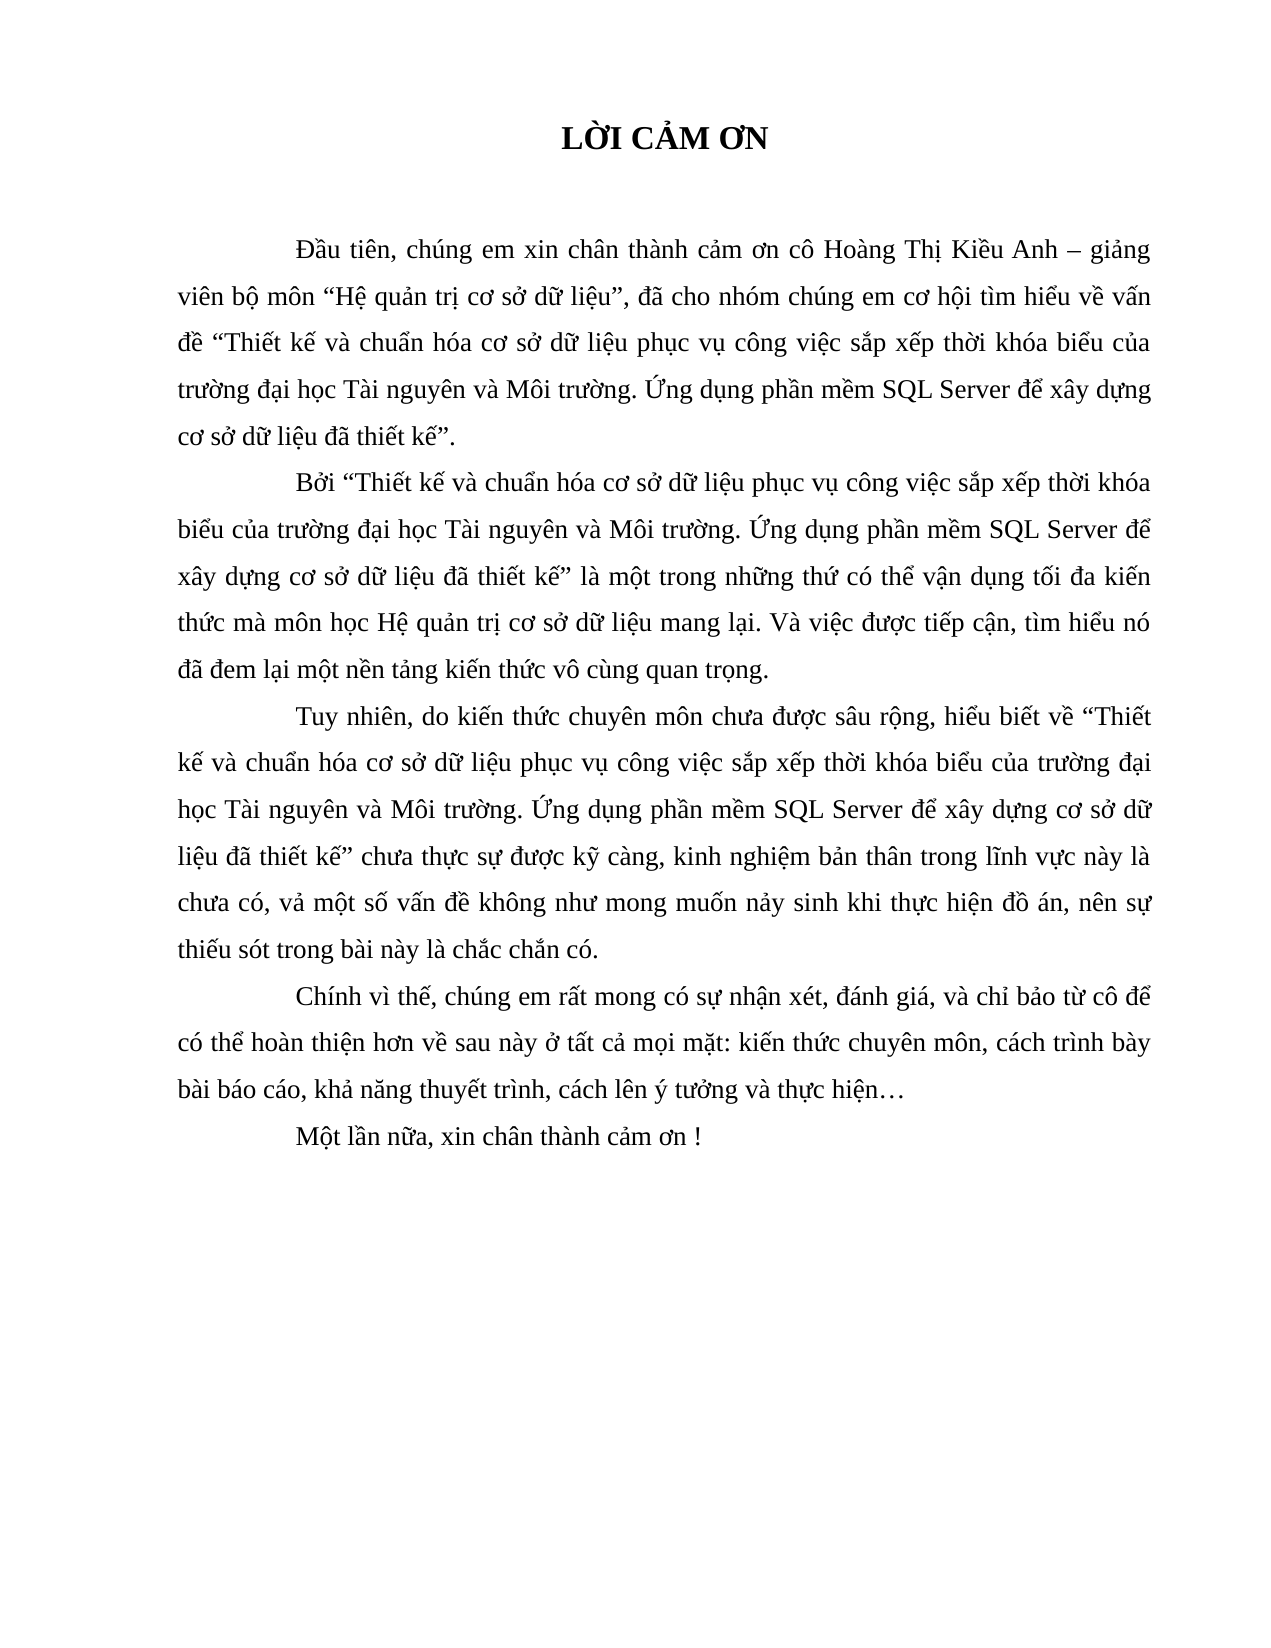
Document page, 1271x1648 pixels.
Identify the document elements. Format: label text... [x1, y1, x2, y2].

text Một lần nữa, xin chân thành cảm ơn ! [177, 1120, 1153, 1151]
text Bởi “Thiết kế và chuẩn hóa cơ sở dữ liệu phục vụ công việc sắp xếp thời khóa biểu của trường đại học Tài nguyên và Môi trường. Ứng dụng phần mềm SQL Server để xây dựng cơ sở dữ liệu đã thiết kế” là một trong những thứ có thể vận dụng tối đa kiến thức mà môn học Hệ quản trị cơ sở dữ liệu mang lại. Và việc được tiếp cận, tìm hiểu nó đã đem lại một nền tảng kiến thức vô cùng quan trọng. [177, 466, 1153, 684]
text Chính vì thế, chúng em rất mong có sự nhận xét, đánh giá, và chỉ bảo từ cô để có thể hoàn thiện hơn về sau này ở tất cả mọi mặt: kiến thức chuyên môn, cách trình bày bài báo cáo, khả năng thuyết trình, cách lên ý tưởng và thực hiện… [177, 980, 1153, 1104]
text LỜI CẢM ƠN [177, 118, 1153, 156]
text Đầu tiên, chúng em xin chân thành cảm ơn cô Hoàng Thị Kiều Anh – giảng viên bộ môn “Hệ quản trị cơ sở dữ liệu”, đã cho nhóm chúng em cơ hội tìm hiểu về vấn đề “Thiết kế và chuẩn hóa cơ sở dữ liệu phục vụ công việc sắp xếp thời khóa biểu của trường đại học Tài nguyên và Môi trường. Ứng dụng phần mềm SQL Server để xây dựng cơ sở dữ liệu đã thiết kế”. [177, 233, 1153, 451]
text Tuy nhiên, do kiến thức chuyên môn chưa được sâu rộng, hiểu biết về “Thiết kế và chuẩn hóa cơ sở dữ liệu phục vụ công việc sắp xếp thời khóa biểu của trường đại học Tài nguyên và Môi trường. Ứng dụng phần mềm SQL Server để xây dựng cơ sở dữ liệu đã thiết kế” chưa thực sự được kỹ càng, kinh nghiệm bản thân trong lĩnh vực này là chưa có, vả một số vấn đề không như mong muốn nảy sinh khi thực hiện đồ án, nên sự thiếu sót trong bài này là chắc chắn có. [177, 700, 1153, 964]
